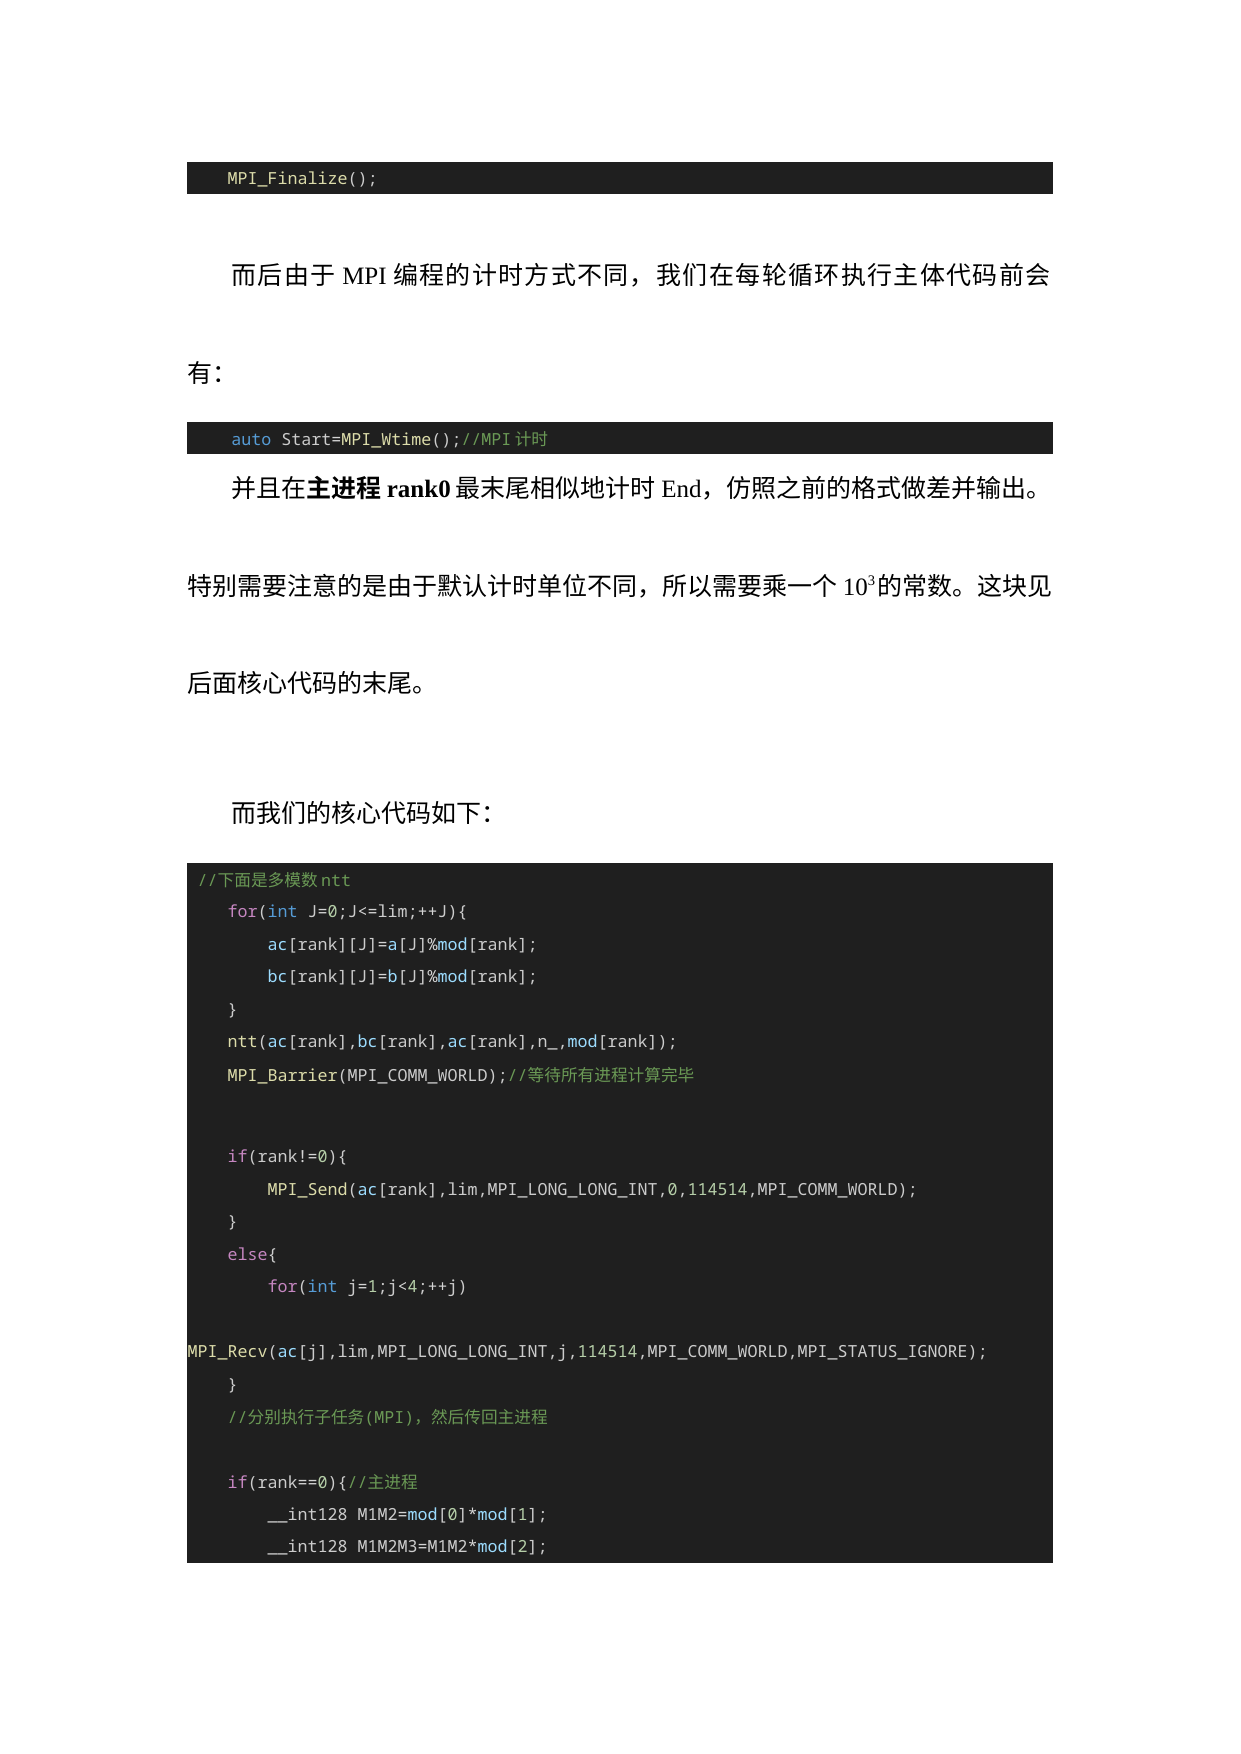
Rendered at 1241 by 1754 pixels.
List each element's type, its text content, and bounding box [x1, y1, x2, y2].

text else{ [187, 1238, 1053, 1270]
text MPI_Recv(ac[j],lim,MPI_LONG_LONG_INT,j,114514,MPI_COMM_WORLD,MPI_STATUS_IGNORE); [187, 1303, 1053, 1368]
text } [187, 993, 1053, 1025]
text 而后由于MPI编程的计时方式不同，我们在每轮循环执行主体代码前会有： [187, 241, 1053, 404]
text 并且在主进程rank0最末尾相似地计时End，仿照之前的格式做差并输出。特别需要注意的是由于默认计时单位不同，所以需要乘一个103的常数。这块见后面核心代码的末尾。 [187, 454, 1053, 714]
text //分别执行子任务(MPI)，然后传回主进程 [187, 1400, 1053, 1433]
text MPI_Send(ac[rank],lim,MPI_LONG_LONG_INT,0,114514,MPI_COMM_WORLD); [187, 1173, 1053, 1205]
text if(rank!=0){ [187, 1140, 1053, 1173]
text auto Start=MPI_Wtime();//MPI计时 [187, 422, 1053, 454]
text __int128 M1M2=mod[0]*mod[1]; [187, 1498, 1053, 1530]
text //下面是多模数ntt [187, 863, 1053, 895]
text ac[rank][J]=a[J]%mod[rank]; [187, 928, 1053, 960]
text bc[rank][J]=b[J]%mod[rank]; [187, 960, 1053, 993]
text for(int J=0;J<=lim;++J){ [187, 895, 1053, 928]
text } [187, 1368, 1053, 1400]
text } [187, 1205, 1053, 1238]
text 而我们的核心代码如下： [187, 779, 1053, 844]
text ntt(ac[rank],bc[rank],ac[rank],n_,mod[rank]); [187, 1025, 1053, 1058]
text __int128 M1M2M3=M1M2*mod[2]; [187, 1530, 1053, 1563]
text for(int j=1;j<4;++j) [187, 1270, 1053, 1303]
text if(rank==0){//主进程 [187, 1465, 1053, 1498]
text MPI_Finalize(); [187, 162, 1053, 194]
text MPI_Barrier(MPI_COMM_WORLD);//等待所有进程计算完毕 [187, 1058, 1053, 1090]
